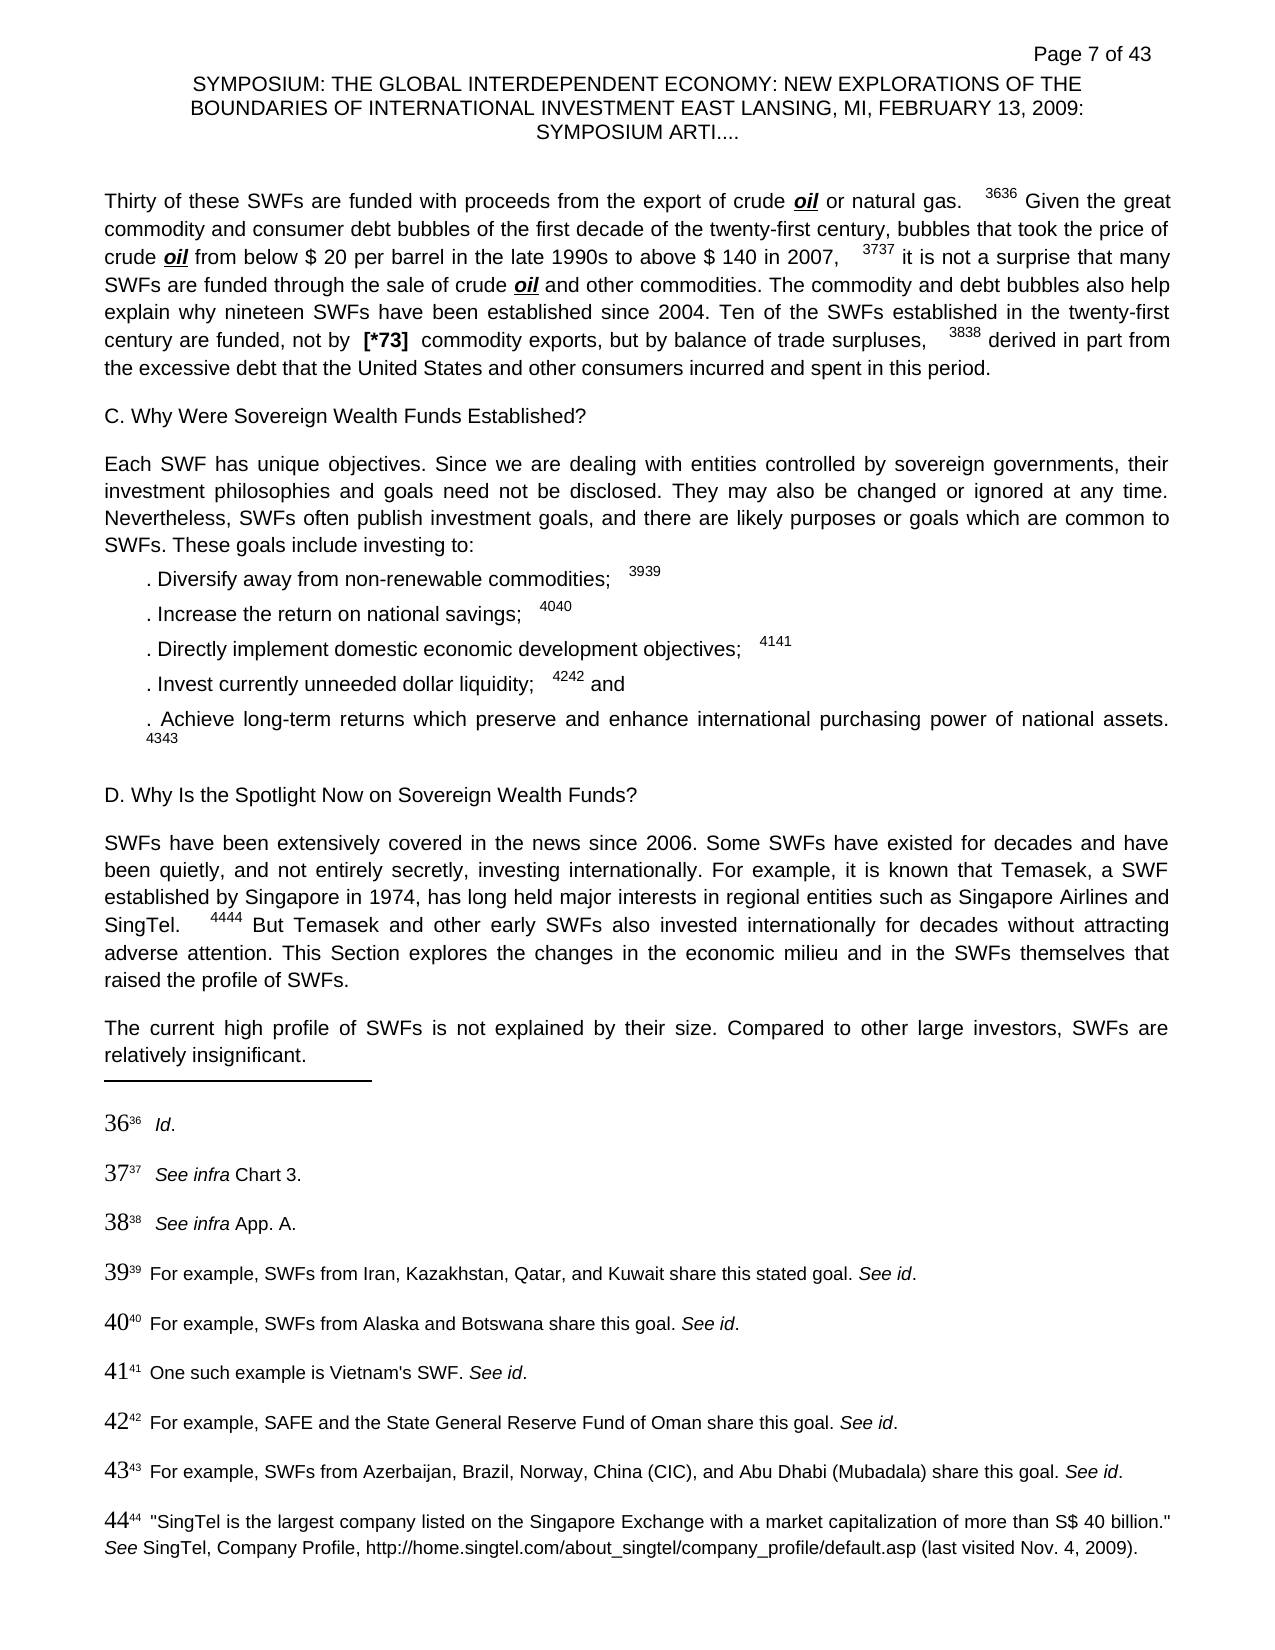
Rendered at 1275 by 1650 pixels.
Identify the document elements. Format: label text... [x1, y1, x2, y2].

text Thirty of these SWFs are funded with proceeds from the export of crude oil or natural gas. 36 Given the great commodity and consumer debt bubbles of the first decade of the twenty-first century, bubbles that took the price of crude oil from below $ 20 per barrel in the late 1990s to above $ 140 in 2007, 37 it is not a surprise that many SWFs are funded through the sale of crude oil and other commodities. The commodity and debt bubbles also help explain why nineteen SWFs have been established since 2004. Ten of the SWFs established in the twenty-first century are funded, not by [*73] commodity exports, but by balance of trade surpluses, 38 derived in part from the excessive debt that the United States and other consumers incurred and spent in this period. [104, 185, 1171, 380]
text . Increase the return on national savings; 40 [146, 598, 1171, 627]
text . Invest currently unneeded dollar liquidity; 42 and [146, 668, 1171, 697]
text . Directly implement domestic economic development objectives; 41 [146, 633, 1171, 662]
text SWFs have been extensively covered in the news since 2006. Some SWFs have existed for decades and have been quietly, and not entirely secretly, investing internationally. For example, it is known that Temasek, a SWF established by Singapore in 1974, has long held major interests in regional entities such as Singapore Airlines and SingTel. 44 But Temasek and other early SWFs also invested internationally for decades without attracting adverse attention. This Section explores the changes in the economic milieu and in the SWFs themselves that raised the profile of SWFs. [104, 828, 1171, 992]
text . Achieve long-term returns which preserve and enhance international purchasing power of national assets. 43 [146, 703, 1171, 759]
text The current high profile of SWFs is not explained by their size. Compared to other large investors, SWFs are relatively insignificant. [104, 1013, 1171, 1067]
text Each SWF has unique objectives. Since we are dealing with entities controlled by sovereign governments, their investment philosophies and goals need not be disclosed. They may also be changed or ignored at any time. Nevertheless, SWFs often publish investment goals, and there are likely purposes or goals which are common to SWFs. These goals include investing to: [104, 449, 1171, 557]
text C. Why Were Sovereign Wealth Funds Established? [104, 401, 1171, 428]
text D. Why Is the Spotlight Now on Sovereign Wealth Funds? [104, 780, 1171, 807]
text . Diversify away from non-renewable commodities; 39 [146, 563, 1171, 592]
